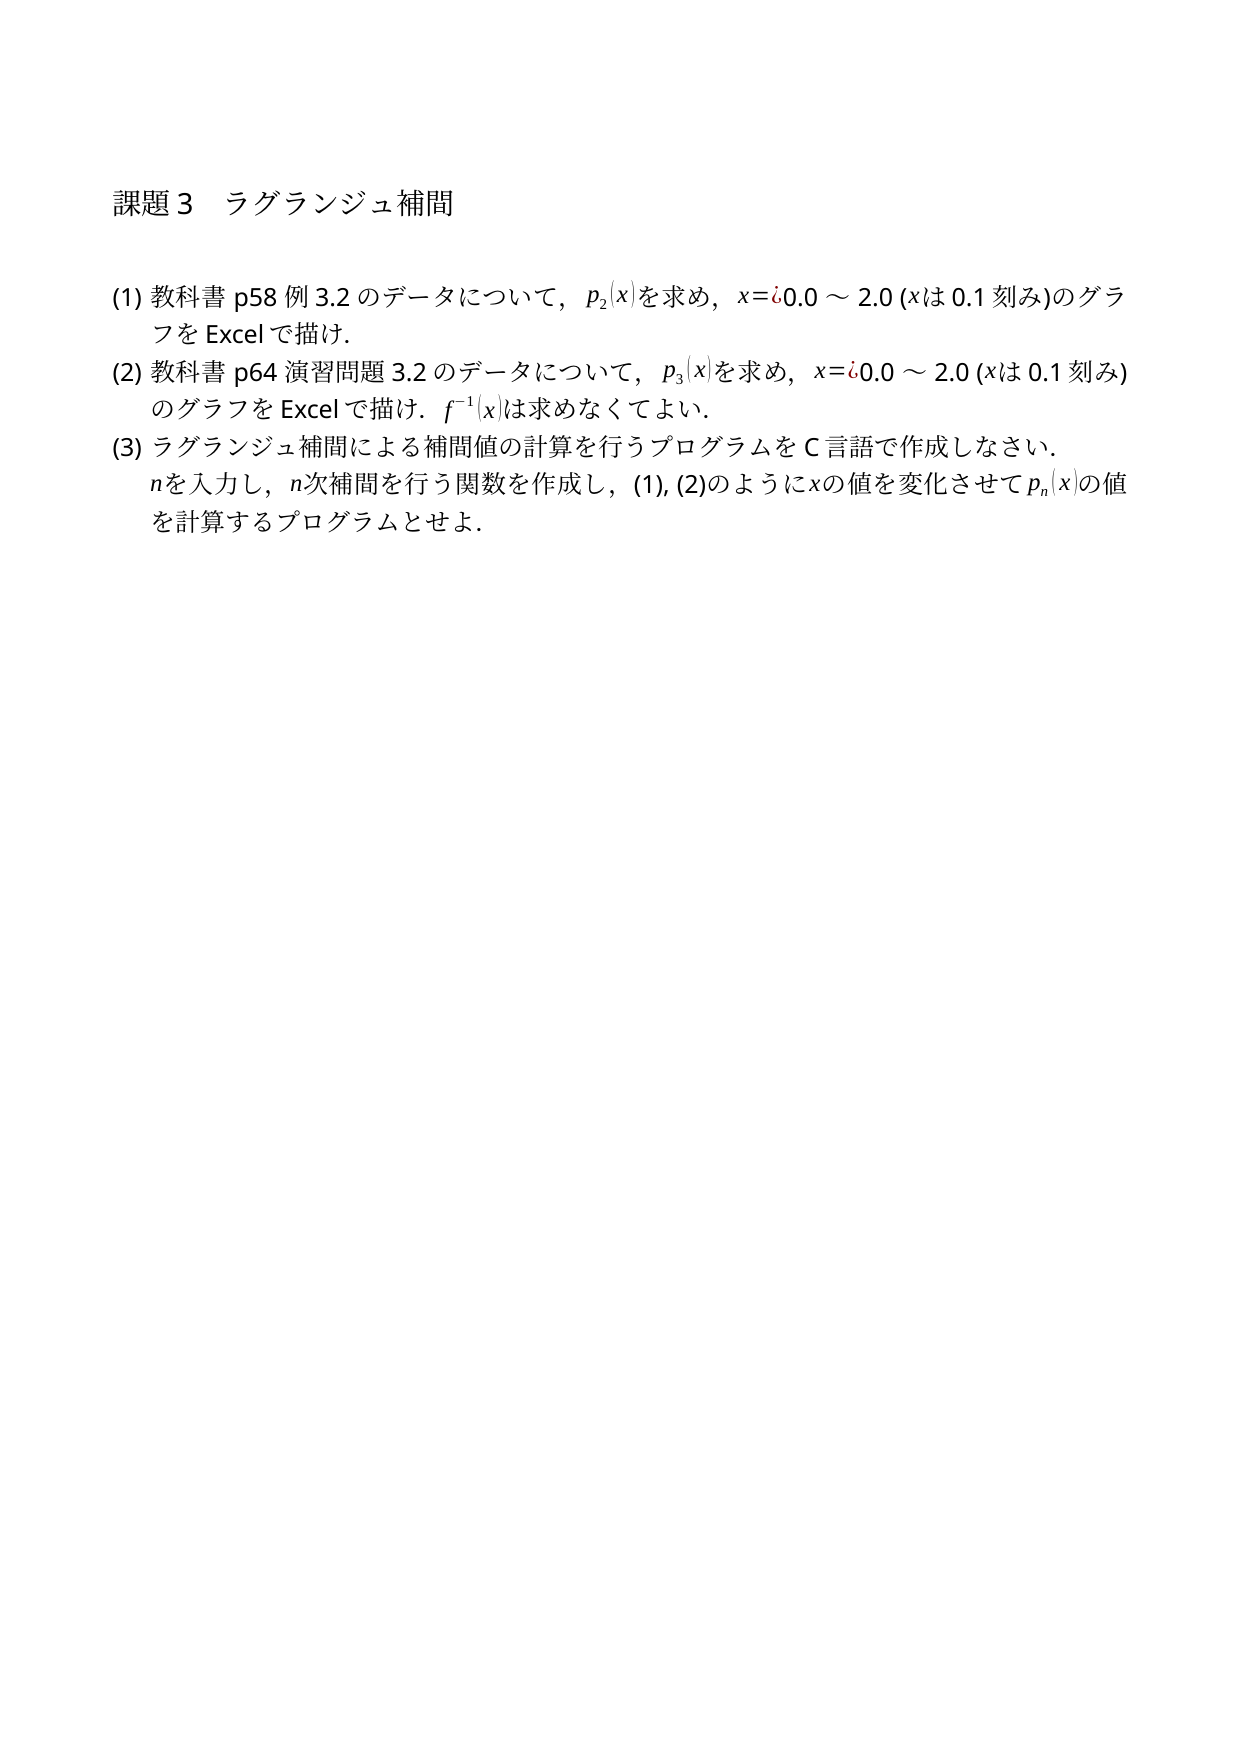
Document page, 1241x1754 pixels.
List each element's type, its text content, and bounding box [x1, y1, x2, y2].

text 課題3 ラグランジュ補間 [112, 164, 1128, 239]
list を入力し，次補間を行う関数を作成し，(1), (2)のようにの値を変化させての値を計算するプログラムとせよ． [150, 464, 1128, 539]
list ラグランジュ補間による補間値の計算を行うプログラムをC言語で作成しなさい． [112, 427, 1128, 464]
list 教科書 p64 演習問題3.2のデータについて，を求め，0.0 ～ 2.0 (は0.1刻み)のグラフをExcelで描け．は求めなくてよい． [112, 352, 1128, 427]
list 教科書 p58 例3.2のデータについて，を求め，0.0 ～ 2.0 (は0.1刻み)のグラフをExcelで描け． [112, 277, 1128, 352]
